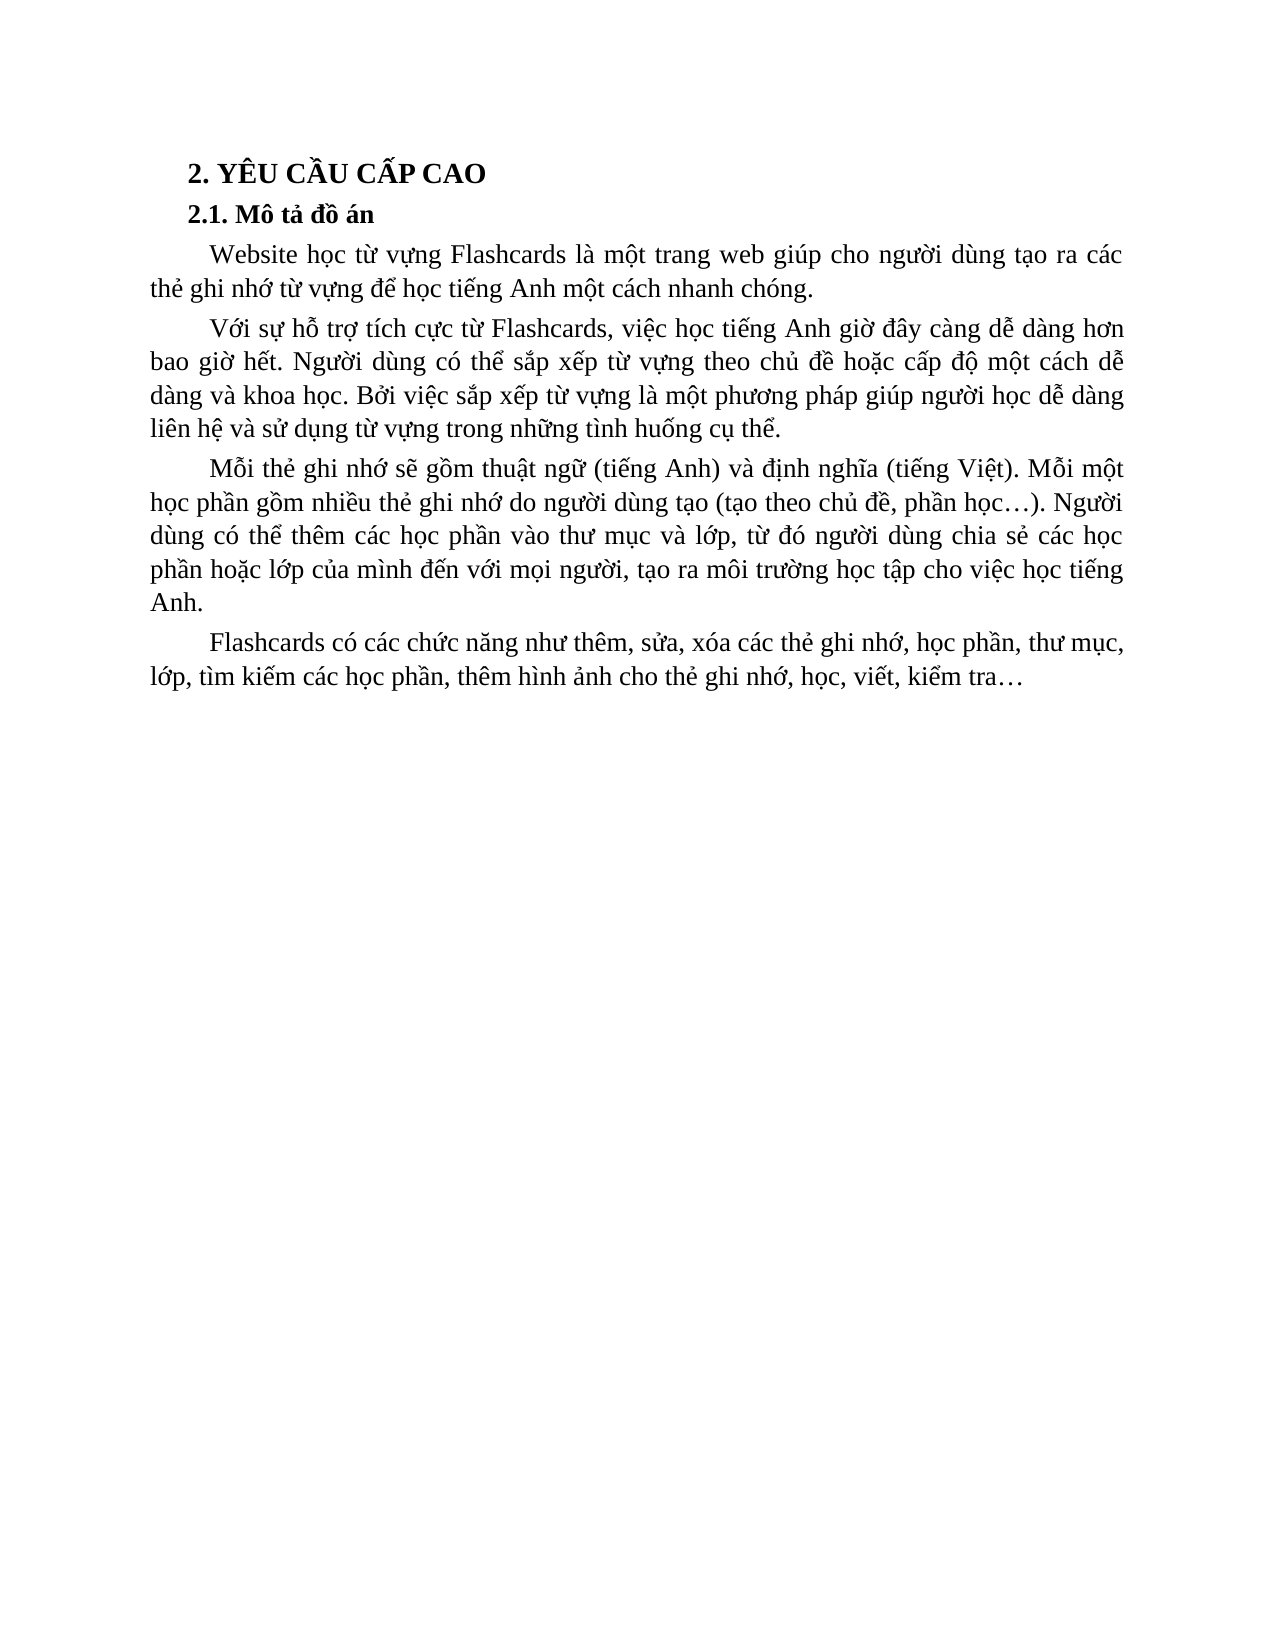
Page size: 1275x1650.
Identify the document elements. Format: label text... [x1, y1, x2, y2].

subtitle YÊU CẦU CẤP CAO [187, 156, 1125, 190]
subtitle Mô tả đồ án [187, 199, 1125, 230]
text Mỗi thẻ ghi nhớ sẽ gồm thuật ngữ (tiếng Anh) và định nghĩa (tiếng Việt). Mỗi một học phần gồm nhiều thẻ ghi nhớ do người dùng tạo (tạo theo chủ đề, phần học…). Người dùng có thể thêm các học phần vào thư mục và lớp, từ đó người dùng chia sẻ các học phần hoặc lớp của mình đến với mọi người, tạo ra môi trường học tập cho việc học tiếng Anh. [150, 452, 1125, 617]
text Với sự hỗ trợ tích cực từ Flashcards, việc học tiếng Anh giờ đây càng dễ dàng hơn bao giờ hết. Người dùng có thể sắp xếp từ vựng theo chủ đề hoặc cấp độ một cách dễ dàng và khoa học. Bởi việc sắp xếp từ vựng là một phương pháp giúp người học dễ dàng liên hệ và sử dụng từ vựng trong những tình huống cụ thể. [150, 312, 1125, 443]
text Website học từ vựng Flashcards là một trang web giúp cho người dùng tạo ra các thẻ ghi nhớ từ vựng để học tiếng Anh một cách nhanh chóng. [150, 238, 1125, 303]
text Flashcards có các chức năng như thêm, sửa, xóa các thẻ ghi nhớ, học phần, thư mục, lớp, tìm kiếm các học phần, thêm hình ảnh cho thẻ ghi nhớ, học, viết, kiểm tra… [150, 626, 1125, 691]
